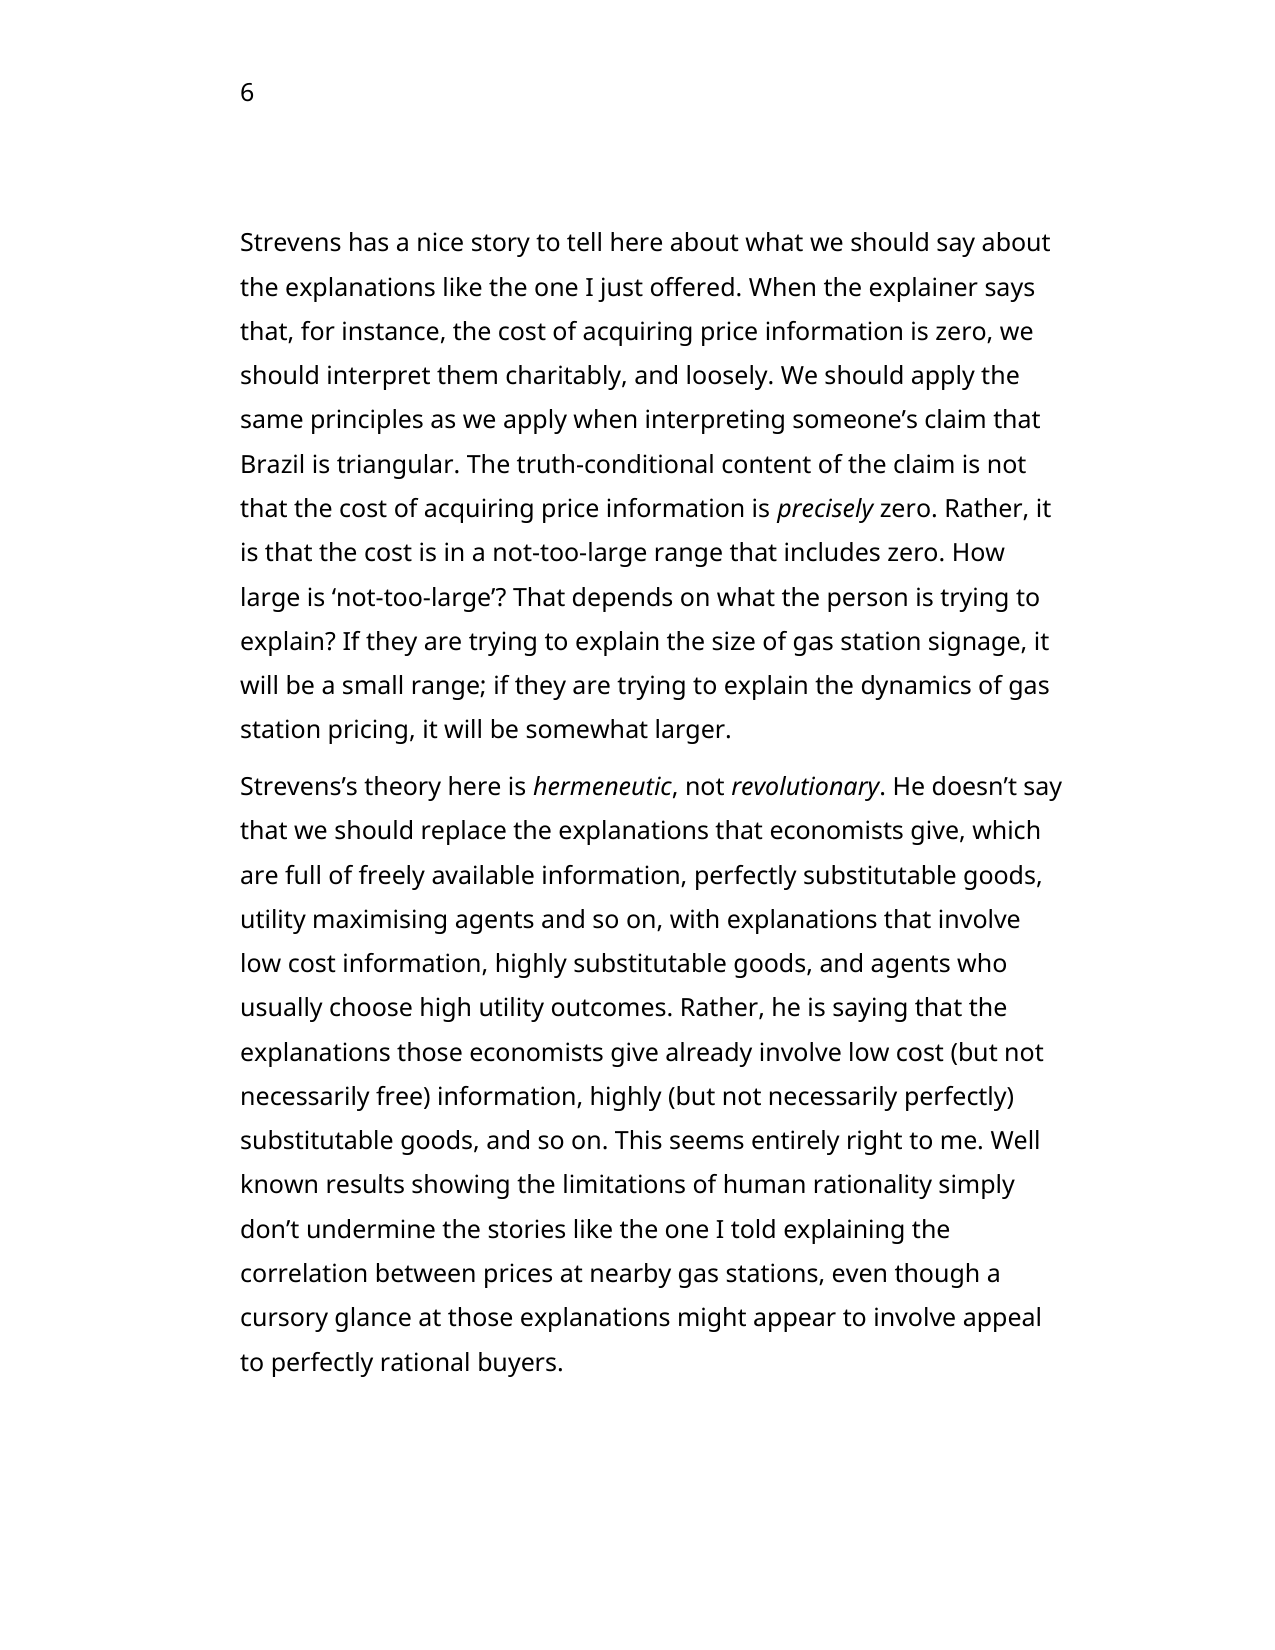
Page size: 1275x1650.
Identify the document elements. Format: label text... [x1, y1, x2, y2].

text Strevens has a nice story to tell here about what we should say about the explanations like the one I just offered. When the explainer says that, for instance, the cost of acquiring price information is zero, we should interpret them charitably, and loosely. We should apply the same principles as we apply when interpreting someone’s claim that Brazil is triangular. The truth-conditional content of the claim is not that the cost of acquiring price information is precisely zero. Rather, it is that the cost is in a not-too-large range that includes zero. How large is ‘not-too-large’? That depends on what the person is trying to explain? If they are trying to explain the size of gas station signage, it will be a small range; if they are trying to explain the dynamics of gas station pricing, it will be somewhat larger. [240, 225, 1065, 746]
text Strevens’s theory here is hermeneutic, not revolutionary. He doesn’t say that we should replace the explanations that economists give, which are full of freely available information, perfectly substitutable goods, utility maximising agents and so on, with explanations that involve low cost information, highly substitutable goods, and agents who usually choose high utility outcomes. Rather, he is saying that the explanations those economists give already involve low cost (but not necessarily free) information, highly (but not necessarily perfectly) substitutable goods, and so on. This seems entirely right to me. Well known results showing the limitations of human rationality simply don’t undermine the stories like the one I told explaining the correlation between prices at nearby gas stations, even though a cursory glance at those explanations might appear to involve appeal to perfectly rational buyers. [240, 769, 1065, 1378]
